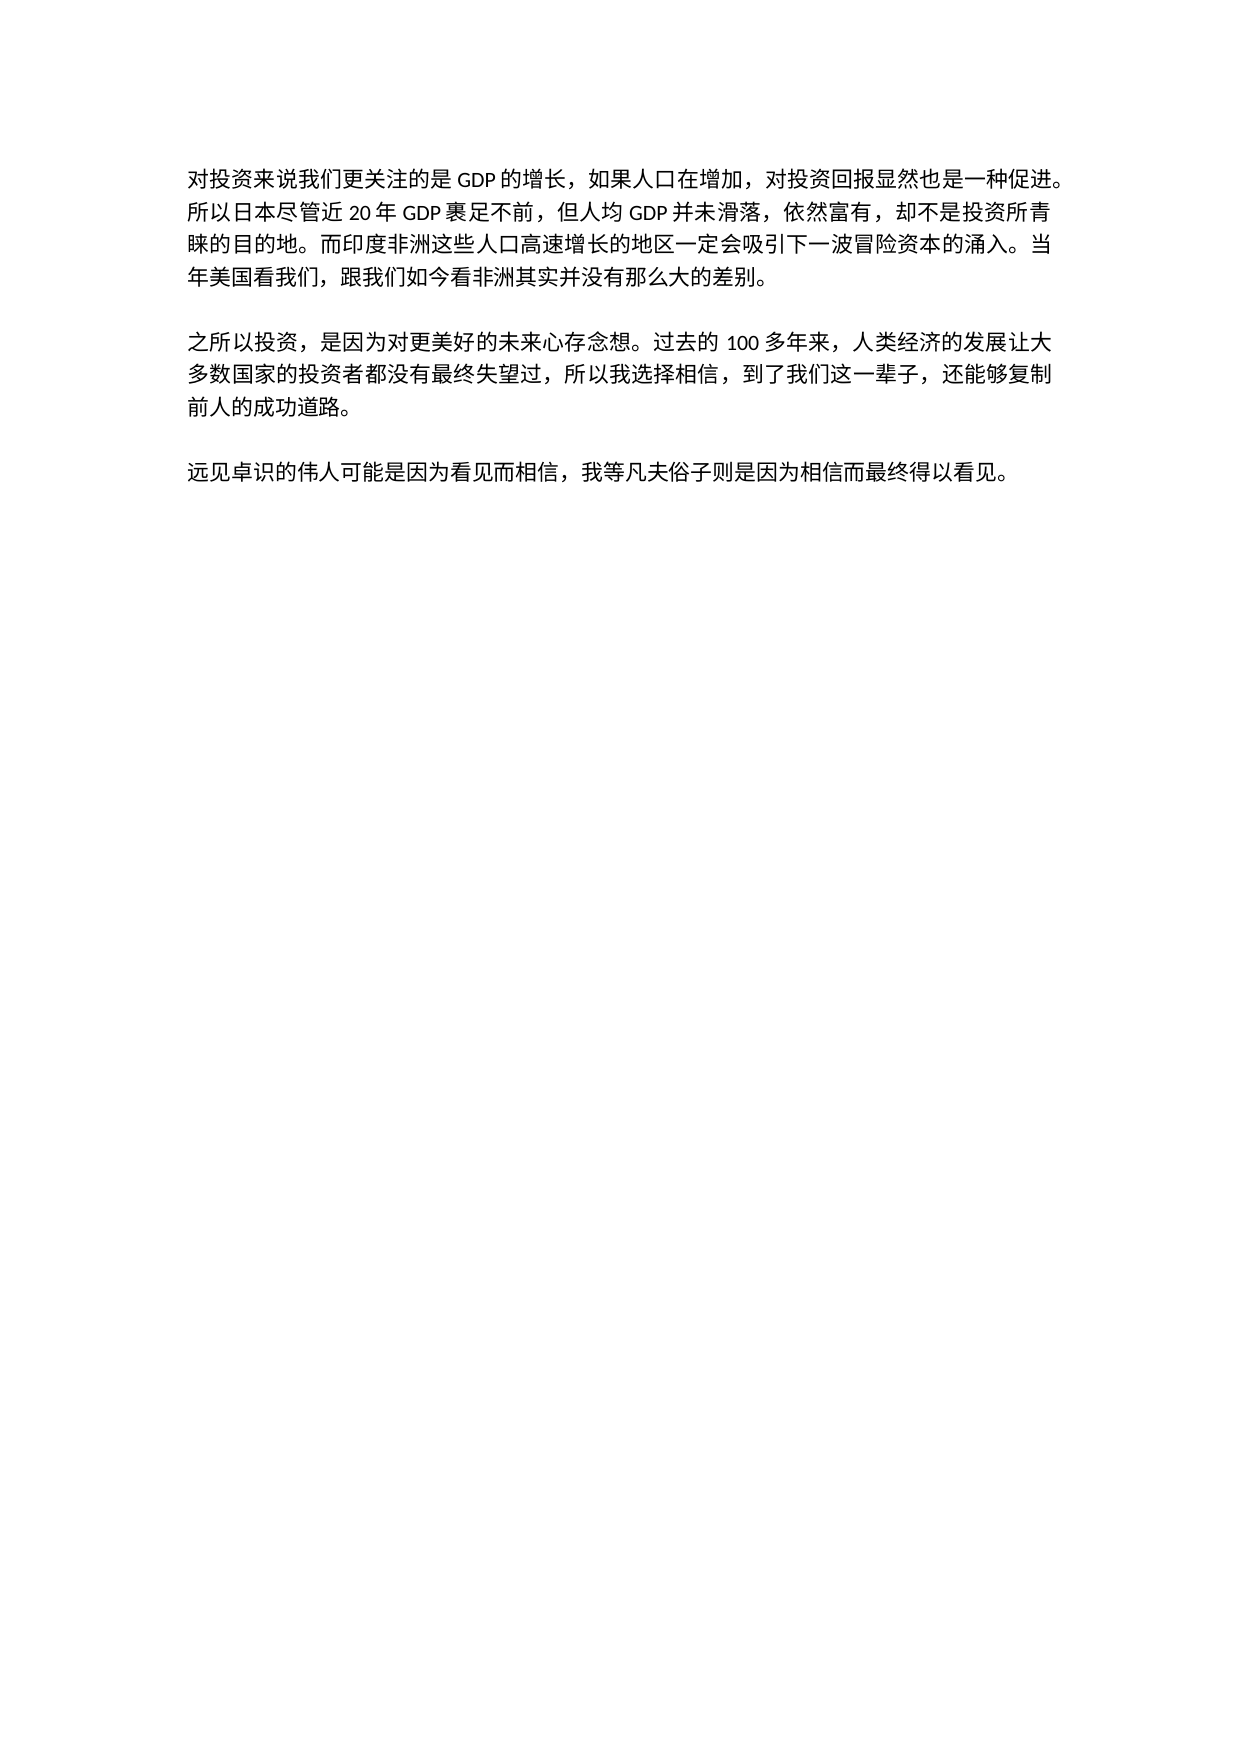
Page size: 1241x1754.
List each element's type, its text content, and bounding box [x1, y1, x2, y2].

text 对投资来说我们更关注的是GDP的增长，如果人口在增加，对投资回报显然也是一种促进。所以日本尽管近20年GDP裹足不前，但人均GDP并未滑落，依然富有，却不是投资所青睐的目的地。而印度非洲这些人口高速增长的地区一定会吸引下一波冒险资本的涌入。当年美国看我们，跟我们如今看非洲其实并没有那么大的差别。 [187, 162, 1053, 292]
text 之所以投资，是因为对更美好的未来心存念想。过去的100多年来，人类经济的发展让大多数国家的投资者都没有最终失望过，所以我选择相信，到了我们这一辈子，还能够复制前人的成功道路。 [187, 324, 1053, 422]
text 远见卓识的伟人可能是因为看见而相信，我等凡夫俗子则是因为相信而最终得以看见。 [187, 454, 1053, 487]
